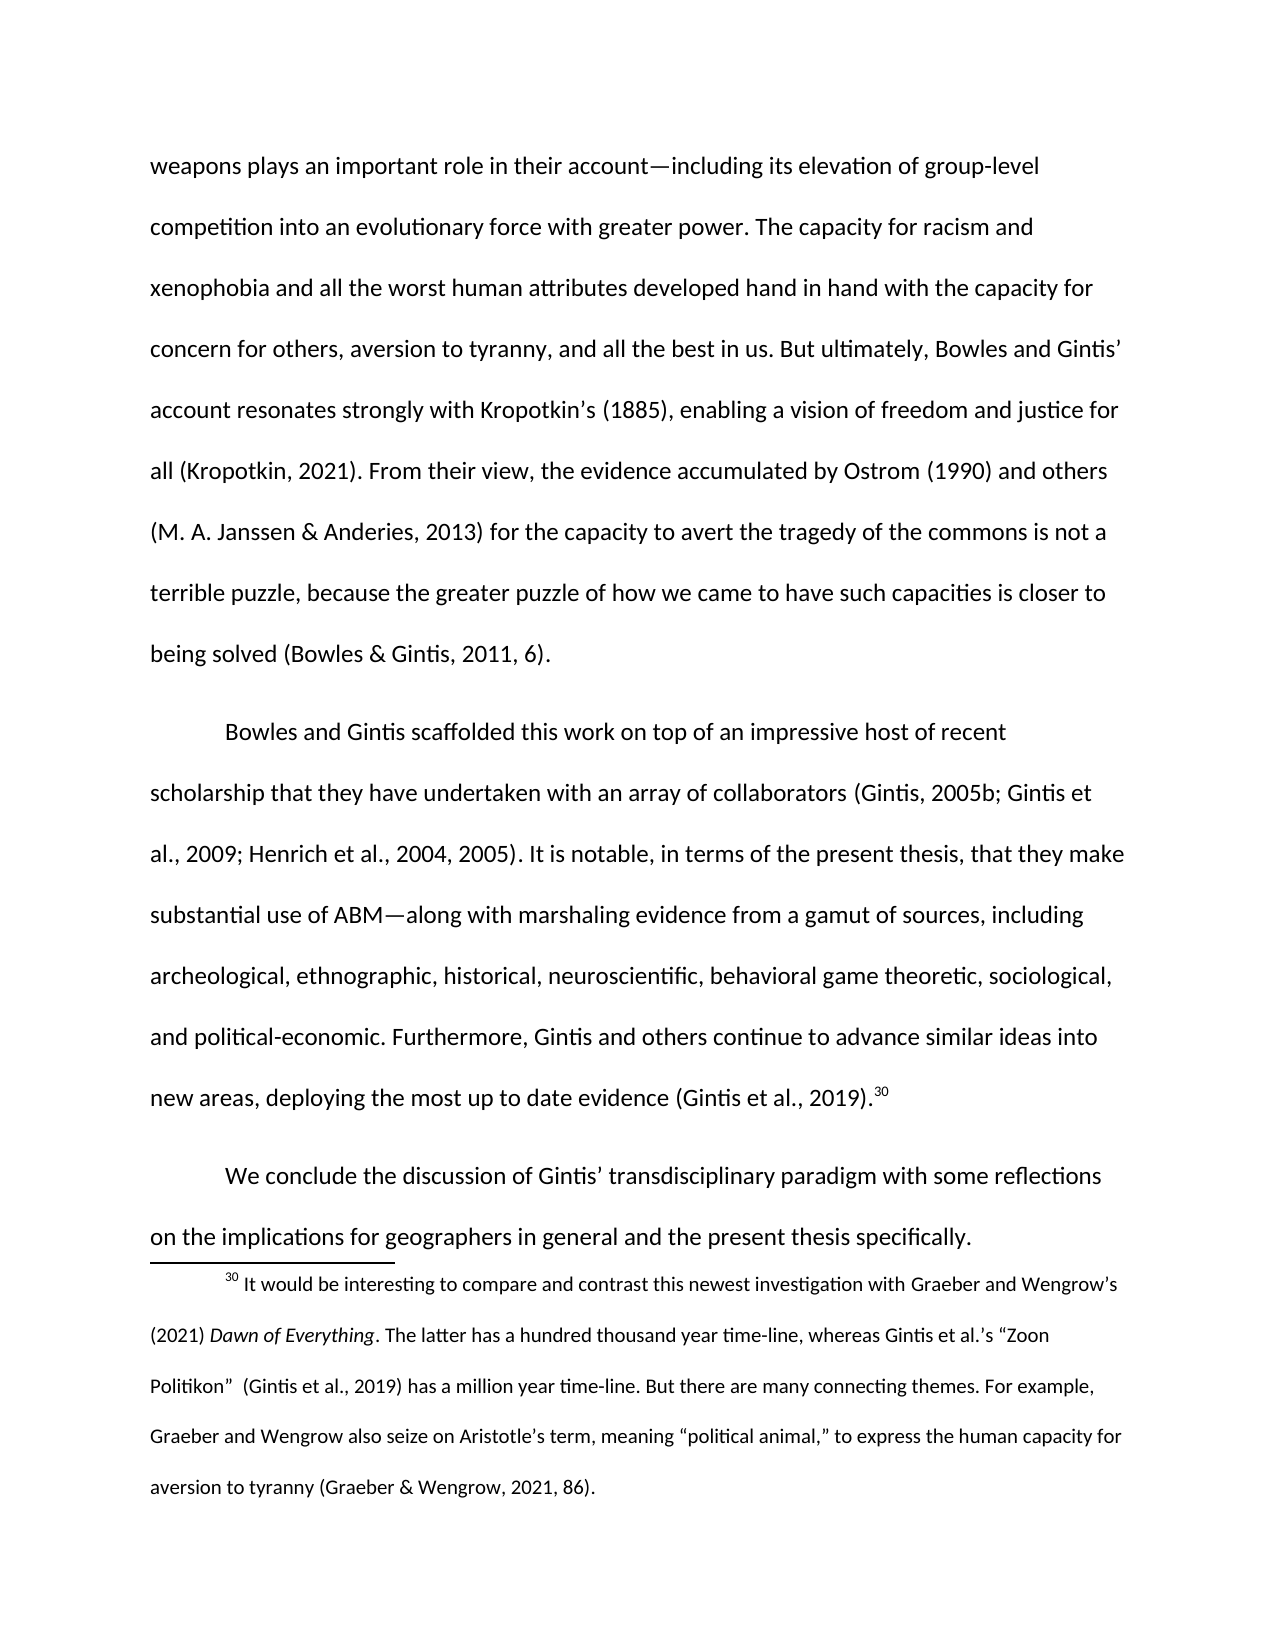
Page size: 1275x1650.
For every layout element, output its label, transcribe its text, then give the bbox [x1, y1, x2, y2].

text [150, 150, 1125, 669]
text We conclude the discussion of Gintis’ transdisciplinary paradigm with some reflections on the implications for geographers in general and the present thesis specifically. [150, 1160, 1125, 1252]
text Bowles and Gintis scaffolded this work on top of an impressive host of recent scholarship that they have undertaken with an array of collaborators (Gintis, 2005b; Gintis et al., 2009; Henrich et al., 2004, 2005). It is notable, in terms of the present thesis, that they make substantial use of ABM—along with marshaling evidence from a gamut of sources, including archeological, ethnographic, historical, neuroscientific, behavioral game theoretic, sociological, and political-economic. Furthermore, Gintis and others continue to advance similar ideas into new areas, deploying the most up to date evidence (Gintis et al., 2019). [150, 716, 1125, 1113]
